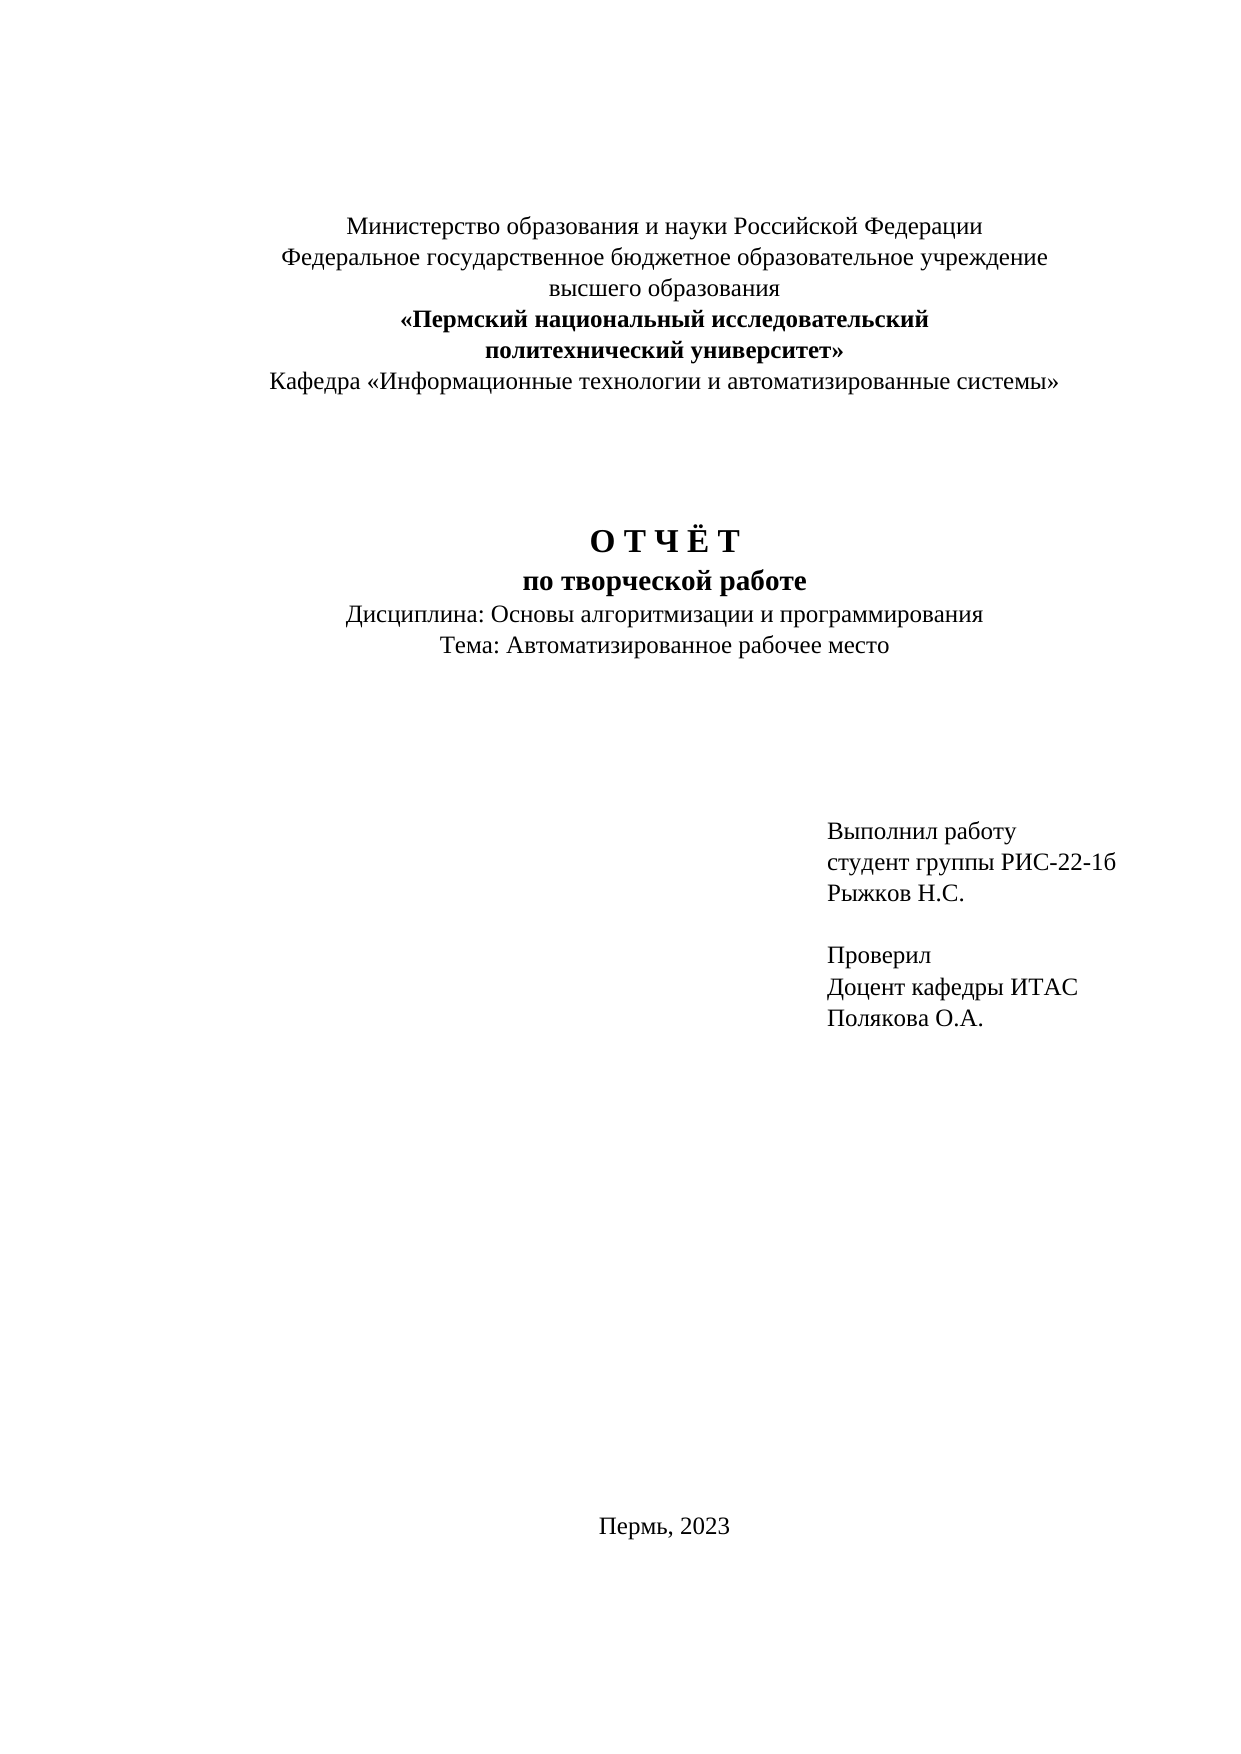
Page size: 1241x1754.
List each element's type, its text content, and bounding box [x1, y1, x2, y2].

text Проверил [827, 941, 1152, 969]
text Пермь, 2023 [177, 1511, 1152, 1539]
text О Т Ч Ё Т [177, 522, 1152, 560]
text Федеральное государственное бюджетное образовательное учреждение [177, 242, 1152, 271]
text Дисциплина: Основы алгоритмизации и программирования [177, 599, 1152, 628]
text Доцент кафедры ИТАС [827, 972, 1152, 1000]
text студент группы РИС-22-1б [827, 847, 1152, 876]
text Кафедра «Информационные технологии и автоматизированные системы» [177, 366, 1152, 395]
text Тема: Автоматизированное рабочее место [177, 630, 1152, 659]
text Выполнил работу [827, 816, 1152, 845]
text высшего образования [177, 273, 1152, 302]
text политехнический университет» [177, 335, 1152, 364]
text Полякова О.А. [827, 1003, 1152, 1031]
text Министерство образования и науки Российской Федерации [177, 211, 1152, 240]
text по творческой работе [177, 563, 1152, 597]
text «Пермский национальный исследовательский [177, 304, 1152, 333]
text Рыжков Н.С. [827, 878, 1152, 907]
